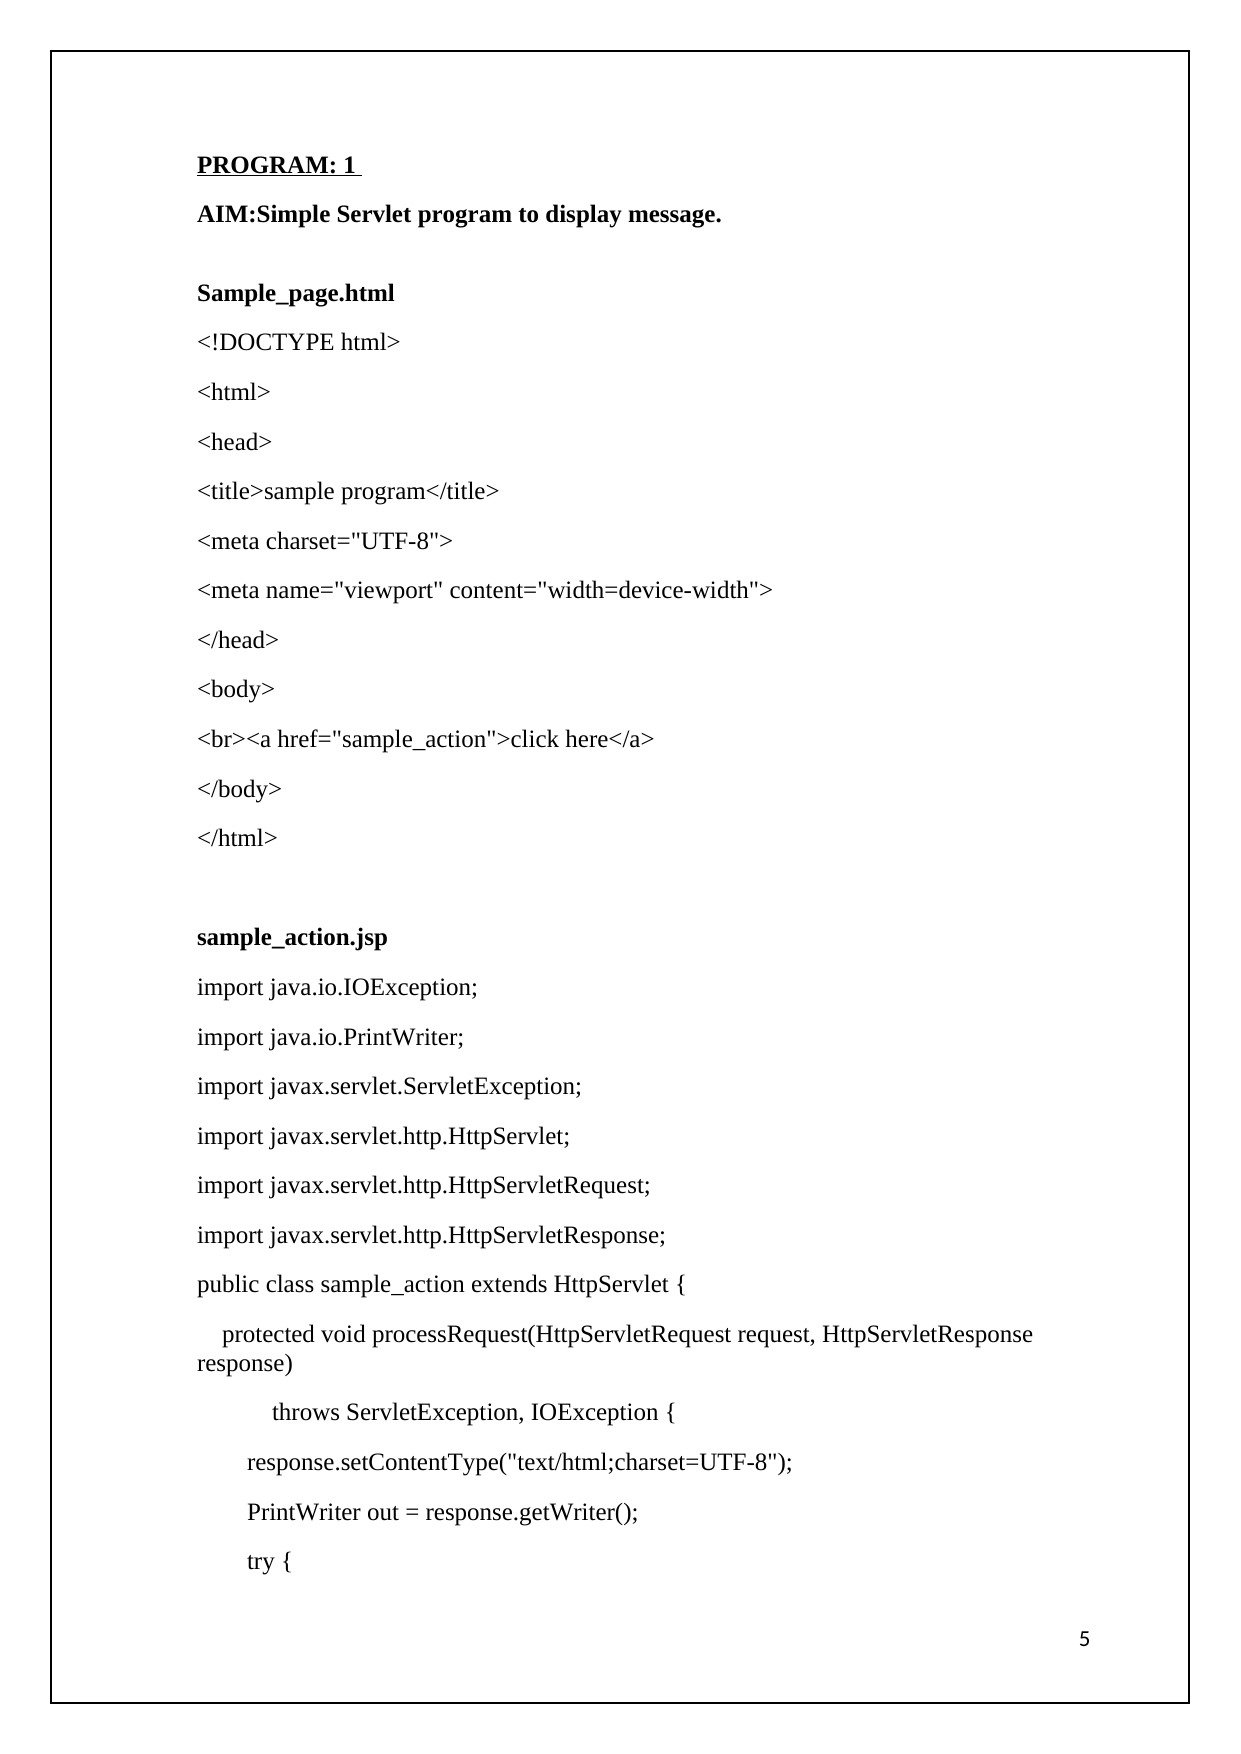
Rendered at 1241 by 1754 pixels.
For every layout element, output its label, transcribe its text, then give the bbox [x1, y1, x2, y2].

text </body> [197, 774, 1090, 802]
text import java.io.IOException; [197, 972, 1090, 1001]
text <html> [197, 377, 1090, 406]
text </html> [197, 823, 1090, 852]
text <br><a href="sample_action">click here</a> [197, 724, 1090, 753]
text <body> [197, 674, 1090, 703]
text AIM:Simple Servlet program to display message. [197, 199, 1090, 228]
text import javax.servlet.http.HttpServlet; [197, 1121, 1090, 1149]
text import javax.servlet.http.HttpServletRequest; [197, 1170, 1090, 1199]
text import javax.servlet.http.HttpServletResponse; [197, 1220, 1090, 1249]
text <meta charset="UTF-8"> [197, 526, 1090, 554]
text throws ServletException, IOException { [197, 1397, 1090, 1426]
text </head> [197, 625, 1090, 654]
text Sample_page.html [197, 278, 1090, 307]
text PrintWriter out = response.getWriter(); [197, 1497, 1090, 1525]
text <meta name="viewport" content="width=device-width"> [197, 575, 1090, 604]
text import javax.servlet.ServletException; [197, 1071, 1090, 1100]
text try { [197, 1546, 1090, 1575]
text <head> [197, 427, 1090, 455]
text protected void processRequest(HttpServletRequest request, HttpServletResponse response) [197, 1319, 1090, 1377]
text public class sample_action extends HttpServlet { [197, 1269, 1090, 1298]
text PROGRAM: 1 [150, 150, 1090, 179]
text <title>sample program</title> [197, 476, 1090, 505]
text sample_action.jsp [197, 922, 1090, 951]
text <!DOCTYPE html> [197, 327, 1090, 356]
text response.setContentType("text/html;charset=UTF-8"); [197, 1447, 1090, 1476]
text import java.io.PrintWriter; [197, 1022, 1090, 1050]
